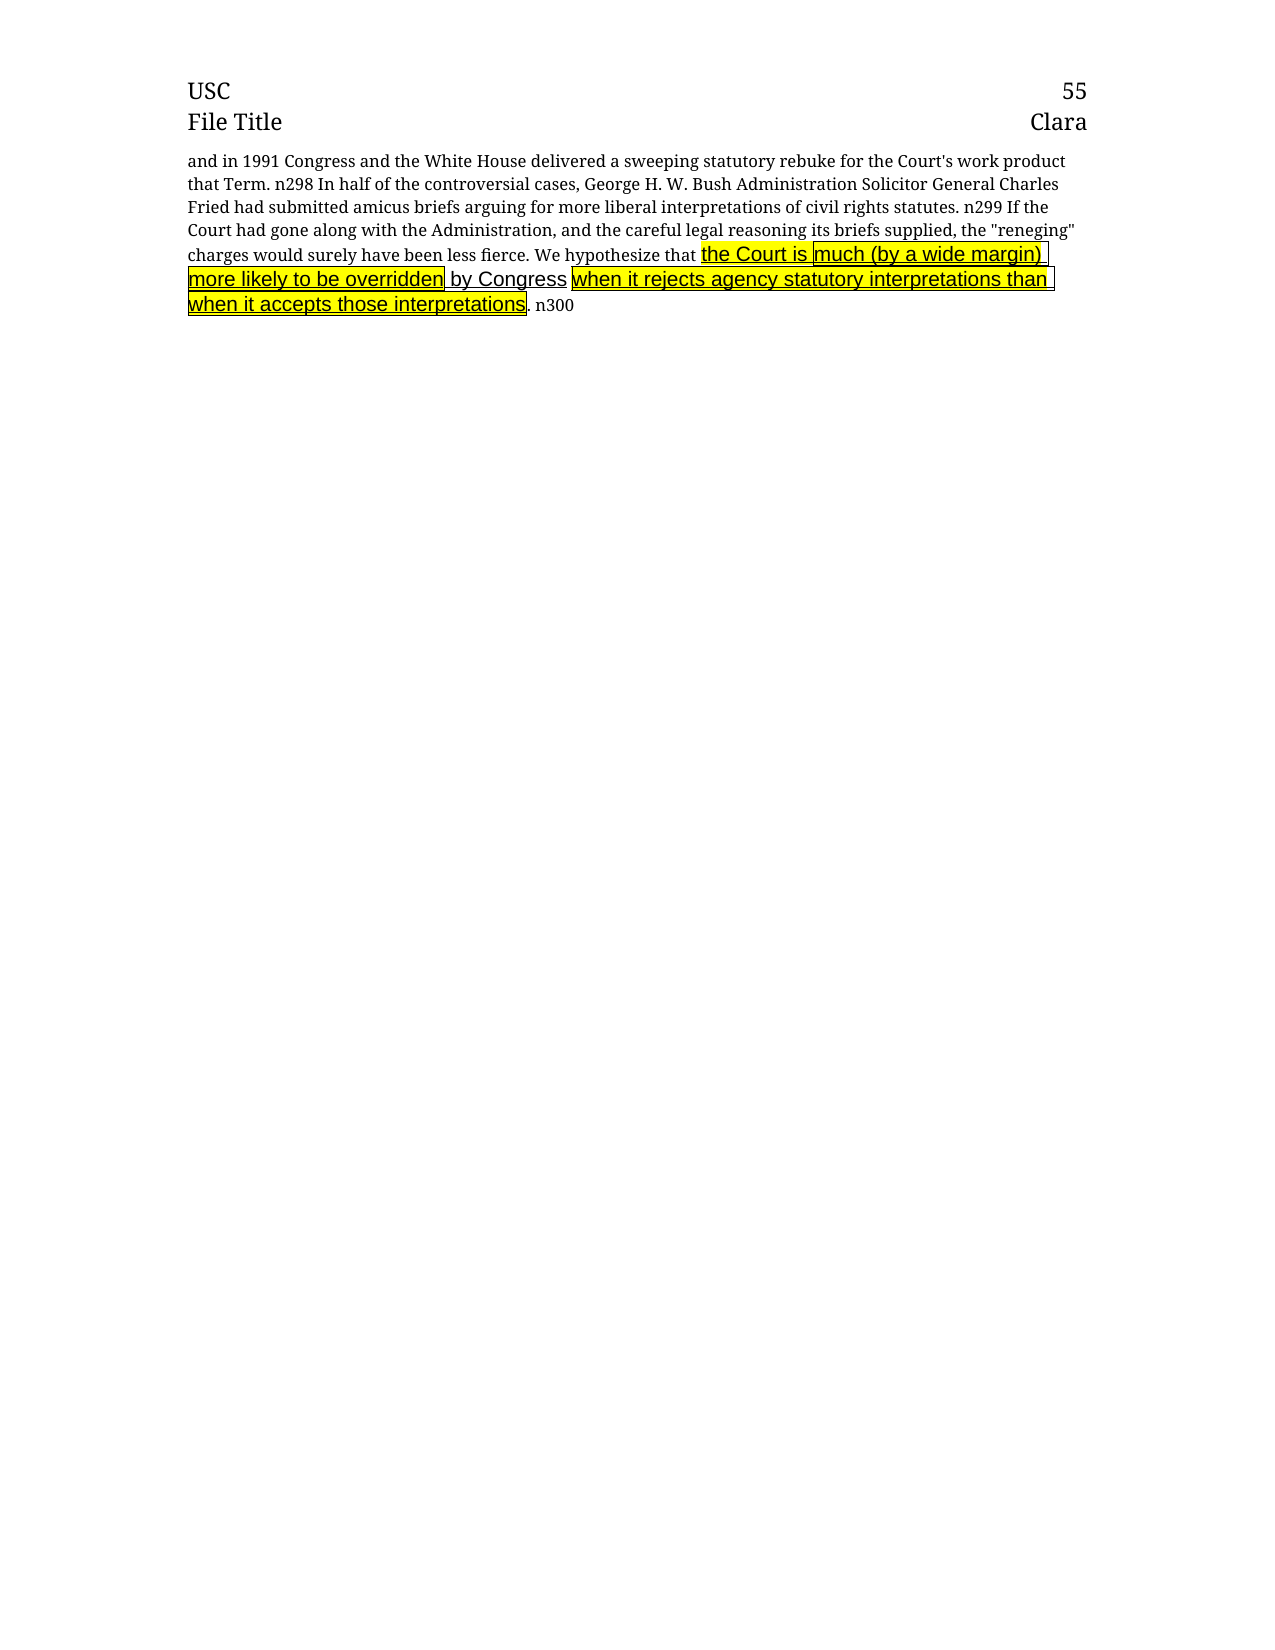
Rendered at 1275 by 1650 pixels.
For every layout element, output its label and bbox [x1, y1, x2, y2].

text [187, 150, 1087, 316]
